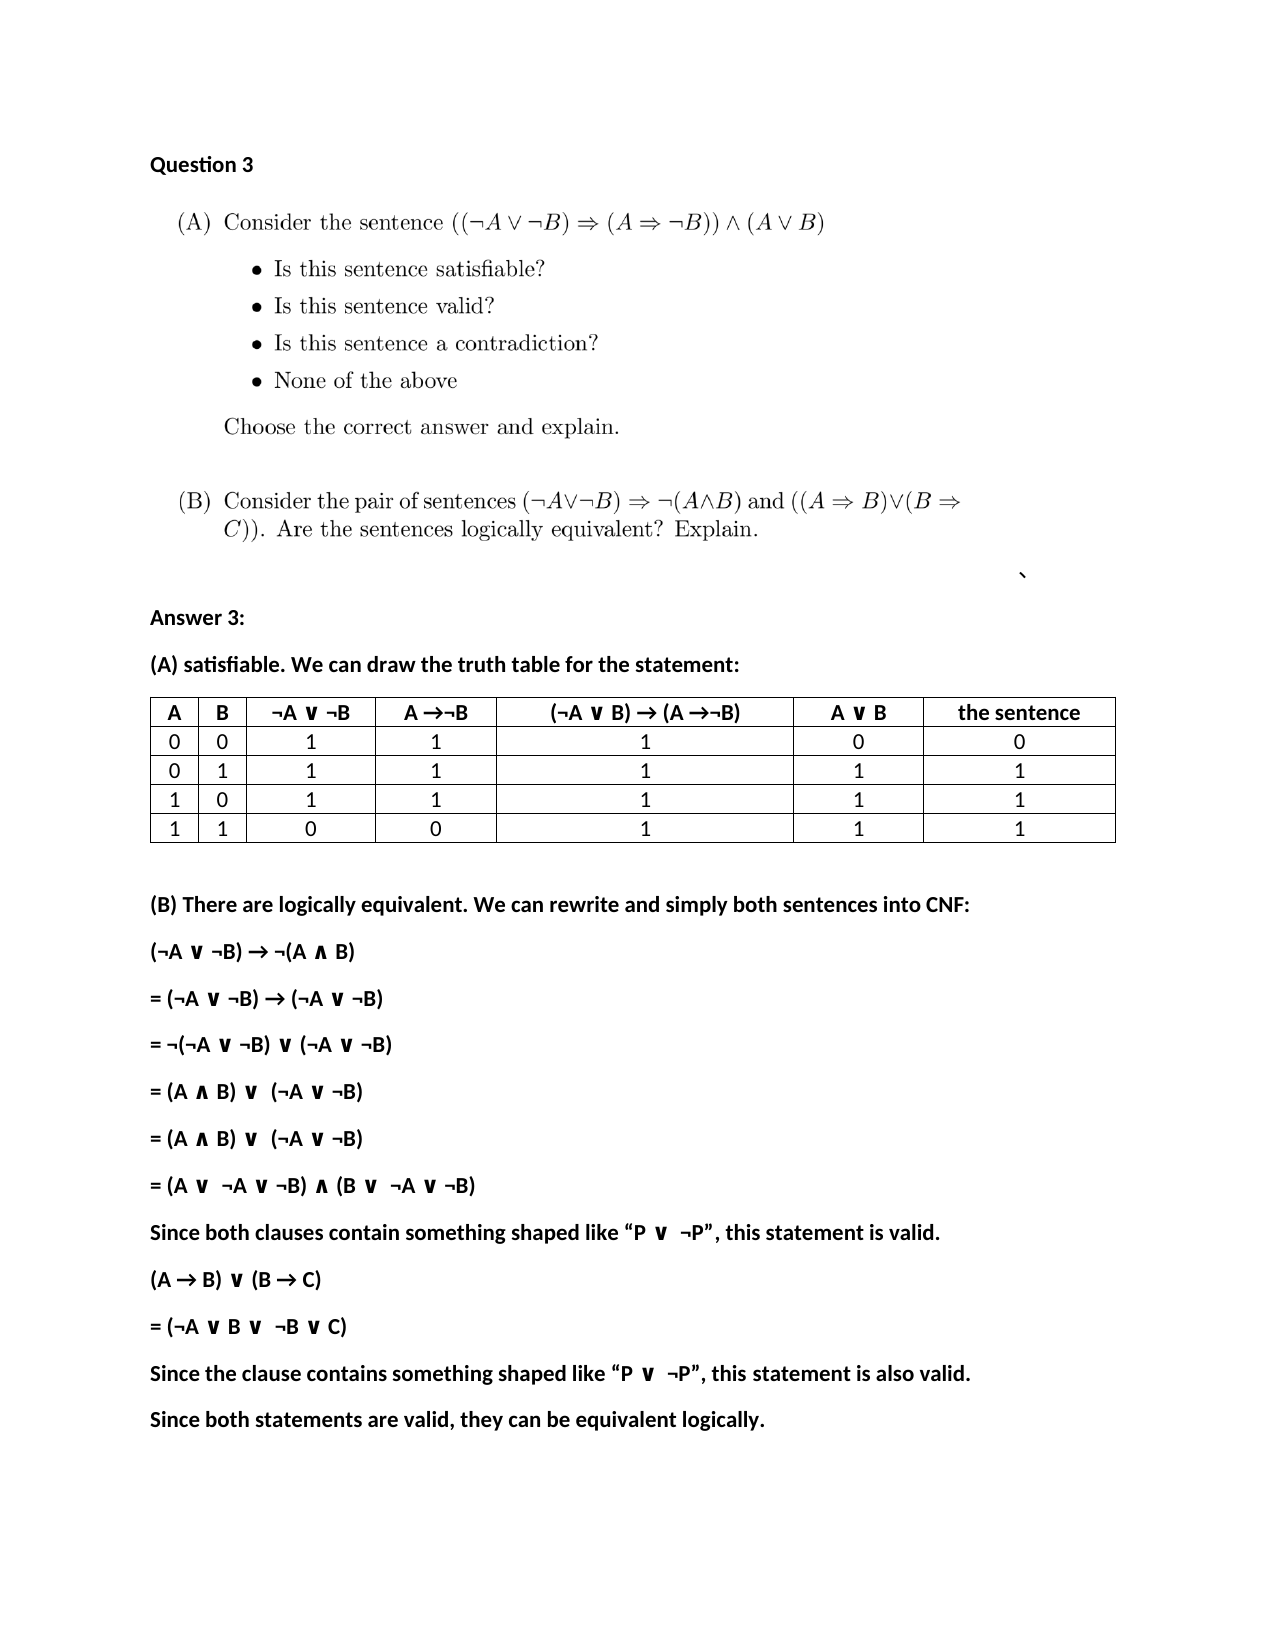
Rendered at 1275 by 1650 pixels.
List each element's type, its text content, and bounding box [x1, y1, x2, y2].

table_cell 1 [376, 756, 496, 784]
table_cell 1 [151, 785, 198, 813]
table_header A [151, 698, 198, 726]
list = (A ∧ B) ∨ (¬A ∨ ¬B) [150, 1124, 1125, 1152]
table_cell 1 [247, 756, 375, 784]
table_cell 1 [794, 756, 923, 784]
table_cell 0 [794, 727, 923, 755]
table_cell 1 [924, 756, 1115, 784]
table_cell 1 [247, 727, 375, 755]
list = ¬(¬A ∨ ¬B) ∨ (¬A ∨ ¬B) [150, 1031, 1125, 1058]
list Since the clause contains something shaped like “P ∨ ¬P”, this statement is also valid. [150, 1359, 1125, 1387]
list satisfiable. We can draw the truth table for the statement: [150, 650, 1125, 678]
table_header ¬A ∨ ¬B [247, 698, 375, 726]
table_header A →¬B [376, 698, 496, 726]
table_cell 0 [924, 727, 1115, 755]
table_cell 1 [497, 814, 793, 842]
list (A → B) ∨ (B → C) [150, 1265, 1125, 1293]
list (¬A ∨ ¬B) → ¬(A ∧ B) [150, 937, 1125, 965]
table_header B [199, 698, 246, 726]
table_cell 0 [199, 785, 246, 813]
table_cell 1 [376, 727, 496, 755]
table_cell 0 [199, 727, 246, 755]
table_cell 0 [151, 756, 198, 784]
list Since both clauses contain something shaped like “P ∨ ¬P”, this statement is valid. [150, 1218, 1125, 1246]
list There are logically equivalent. We can rewrite and simply both sentences into CNF: [150, 890, 1125, 918]
table_cell 1 [199, 814, 246, 842]
list = (A ∧ B) ∨ (¬A ∨ ¬B) [150, 1077, 1125, 1105]
picture [150, 196, 1019, 577]
list Since both statements are valid, they can be equivalent logically. [150, 1406, 1125, 1433]
table_cell 1 [924, 785, 1115, 813]
table_cell 1 [376, 785, 496, 813]
text Question 3 [150, 150, 1125, 178]
table_header (¬A ∨ B) → (A →¬B) [497, 698, 793, 726]
list = (A ∨ ¬A ∨ ¬B) ∧ (B ∨ ¬A ∨ ¬B) [150, 1171, 1125, 1199]
list = (¬A ∨ ¬B) → (¬A ∨ ¬B) [150, 984, 1125, 1012]
table_cell 0 [151, 727, 198, 755]
table_cell 0 [376, 814, 496, 842]
table_cell 1 [794, 814, 923, 842]
table_cell 1 [199, 756, 246, 784]
table_cell 1 [497, 727, 793, 755]
table_cell 1 [924, 814, 1115, 842]
table_cell 0 [247, 814, 375, 842]
list = (¬A ∨ B ∨ ¬B ∨ C) [150, 1312, 1125, 1340]
table_header A ∨ B [794, 698, 923, 726]
table_header the sentence [924, 698, 1115, 726]
table_cell 1 [151, 814, 198, 842]
table_cell 1 [497, 756, 793, 784]
text Answer 3: [150, 603, 1125, 631]
table_cell 1 [794, 785, 923, 813]
table_cell 1 [247, 785, 375, 813]
table_cell 1 [497, 785, 793, 813]
